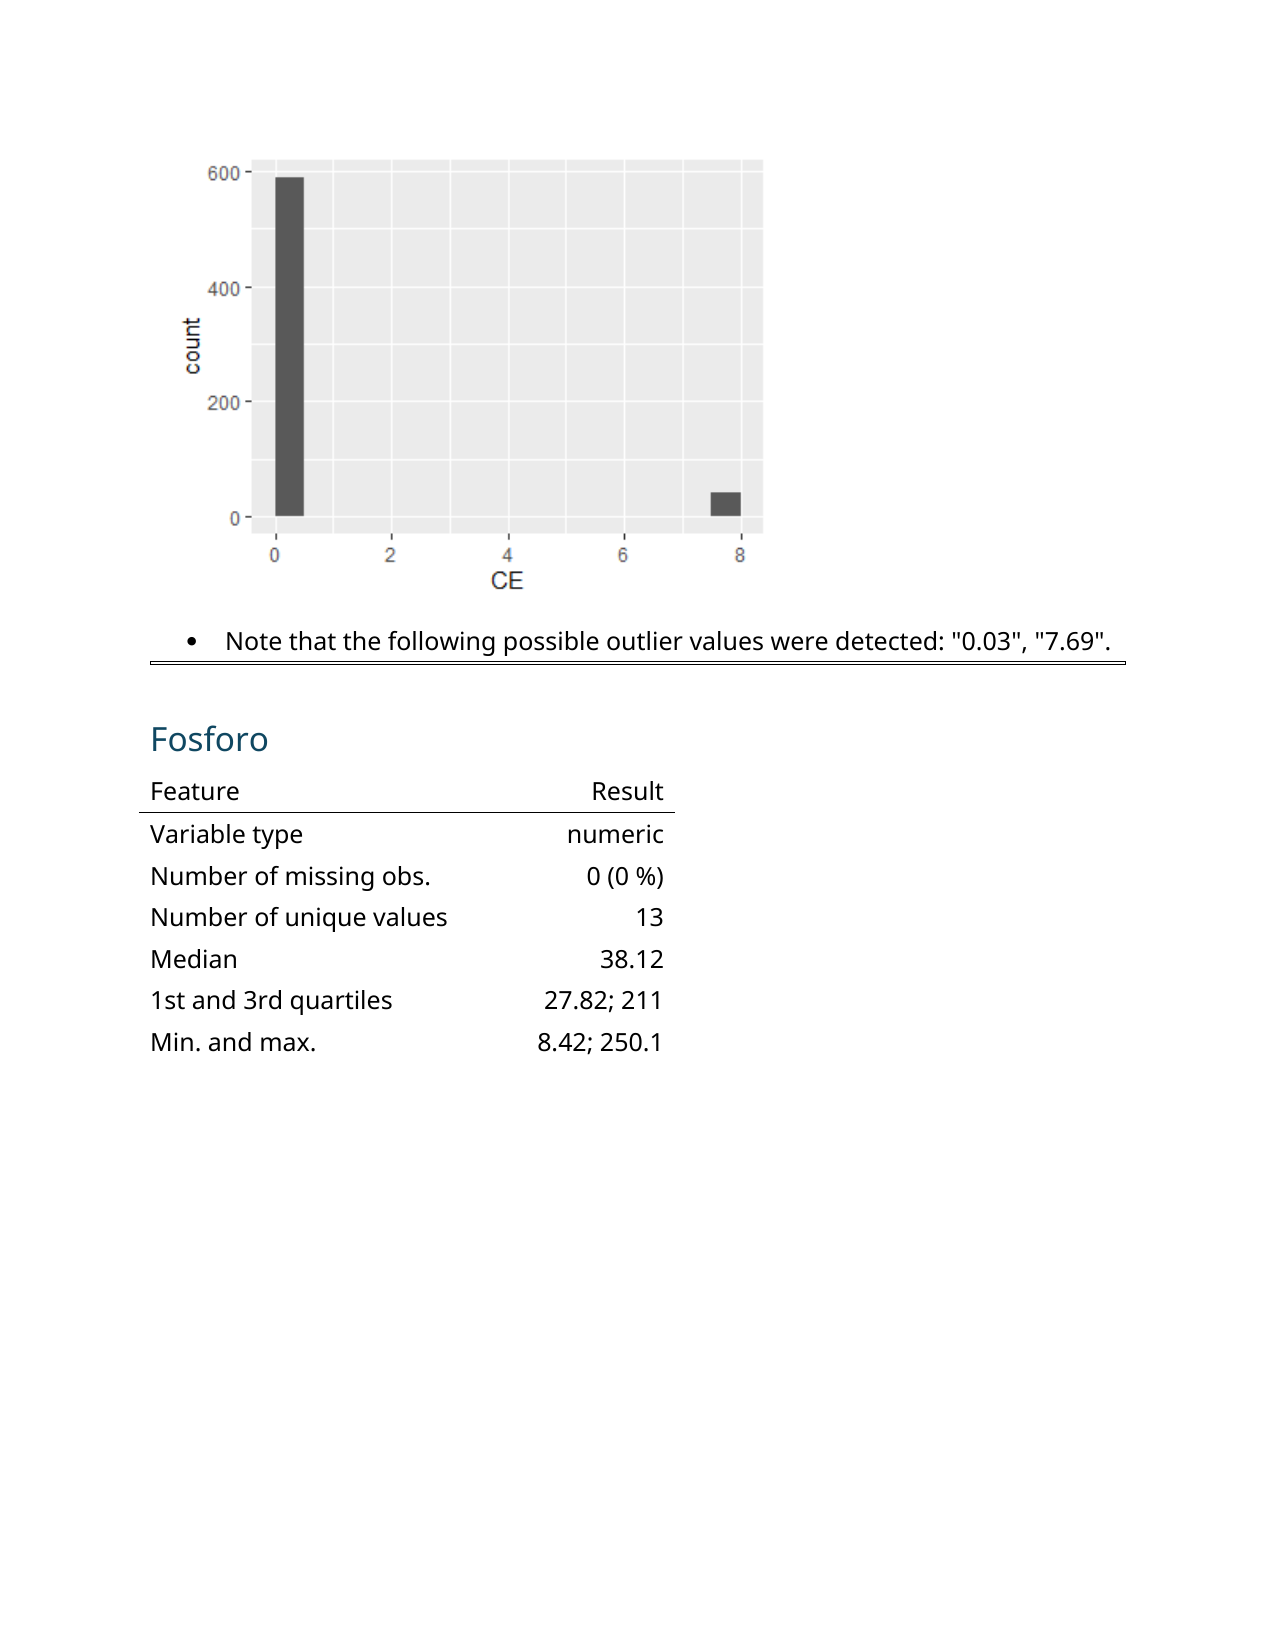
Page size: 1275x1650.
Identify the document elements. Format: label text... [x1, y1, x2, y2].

table_cell Median [139, 938, 487, 979]
table_cell 27.82; 211 [487, 979, 675, 1021]
table_cell 38.12 [487, 938, 675, 979]
table_cell 13 [487, 896, 675, 938]
table_cell Number of unique values [139, 896, 487, 938]
table_cell 8.42; 250.1 [487, 1021, 675, 1062]
table_cell Min. and max. [139, 1021, 487, 1062]
list Note that the following possible outlier values were detected: "0.03", "7.69". [187, 623, 1125, 657]
table_cell Number of missing obs. [139, 855, 487, 896]
subtitle Fosforo [150, 716, 1125, 762]
table_cell 0 (0 %) [487, 855, 675, 896]
table_cell 1st and 3rd quartiles [139, 979, 487, 1021]
table_header Result [487, 770, 675, 811]
table_header Feature [139, 770, 487, 811]
table_cell Variable type [139, 813, 487, 854]
picture [168, 150, 776, 605]
table_cell numeric [487, 813, 675, 854]
